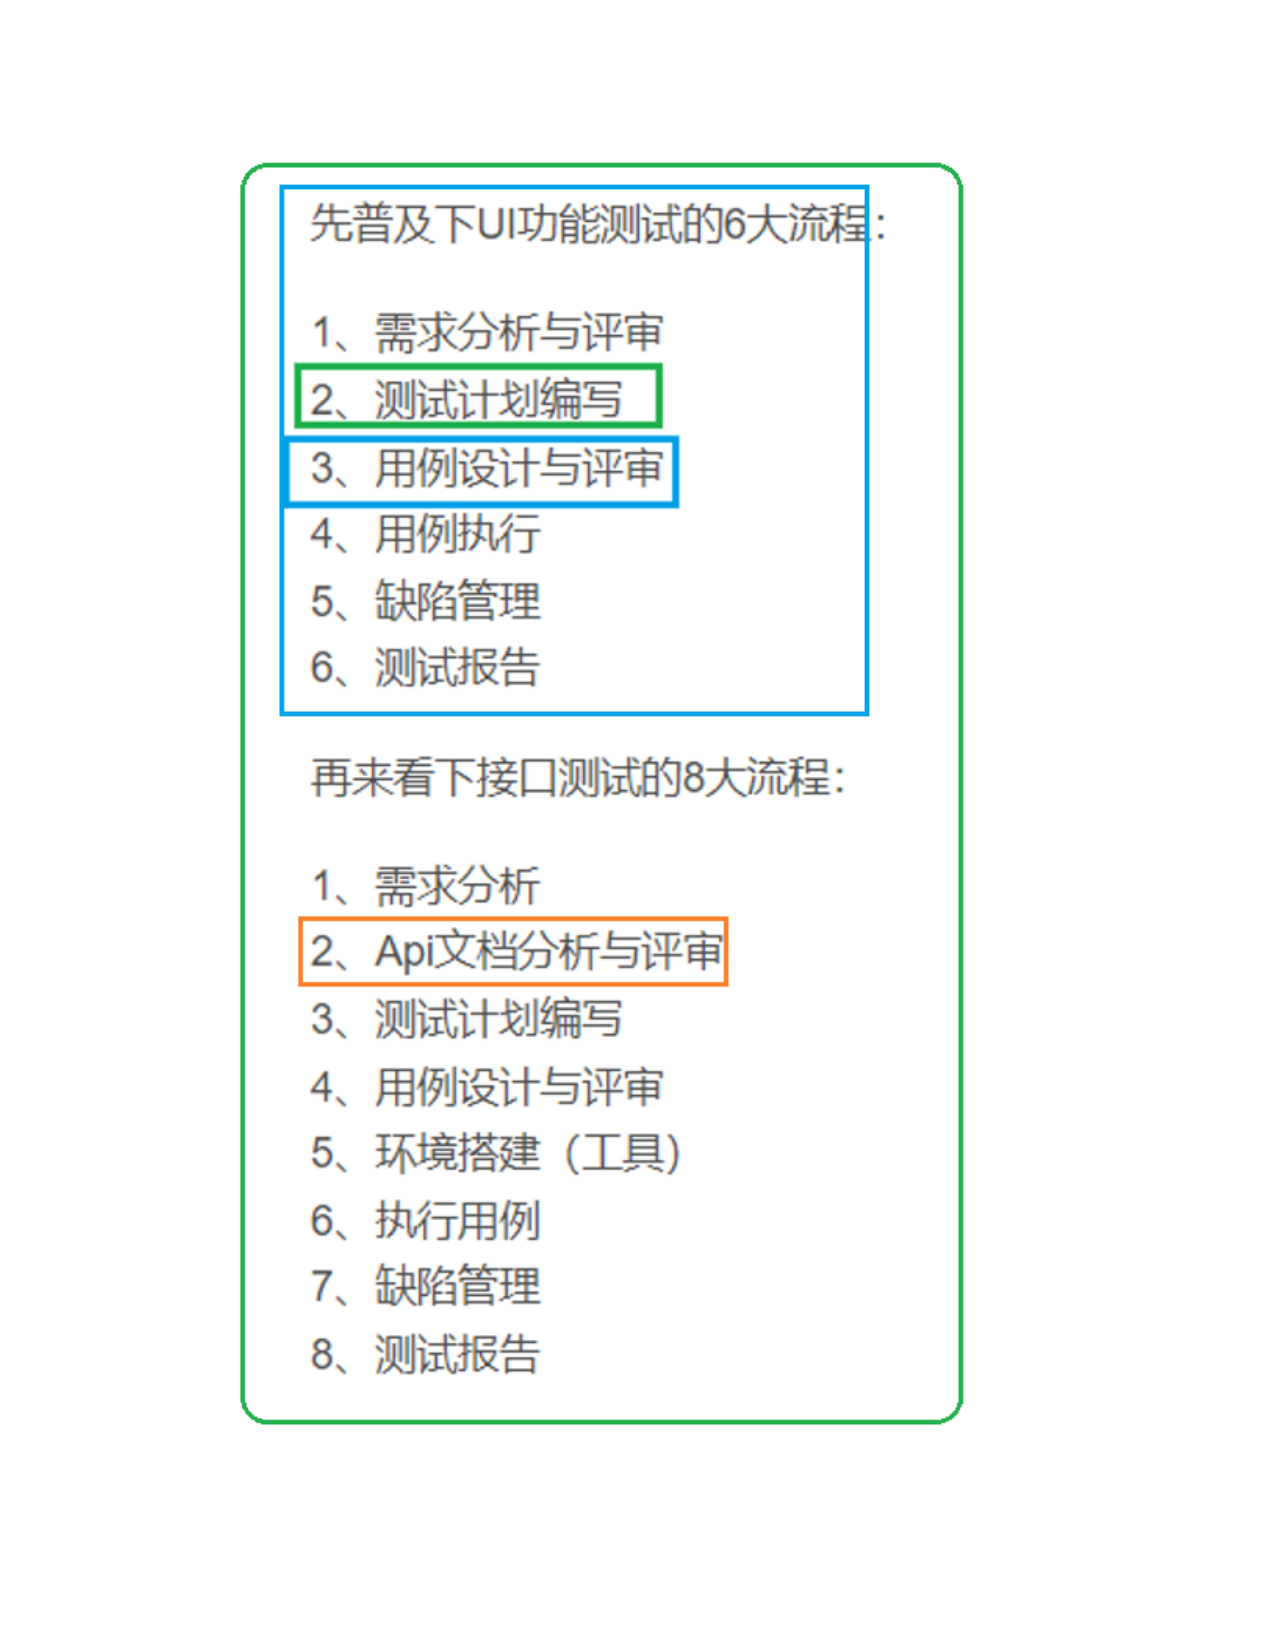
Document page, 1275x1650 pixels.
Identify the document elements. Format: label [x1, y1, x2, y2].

picture [225, 150, 976, 1442]
